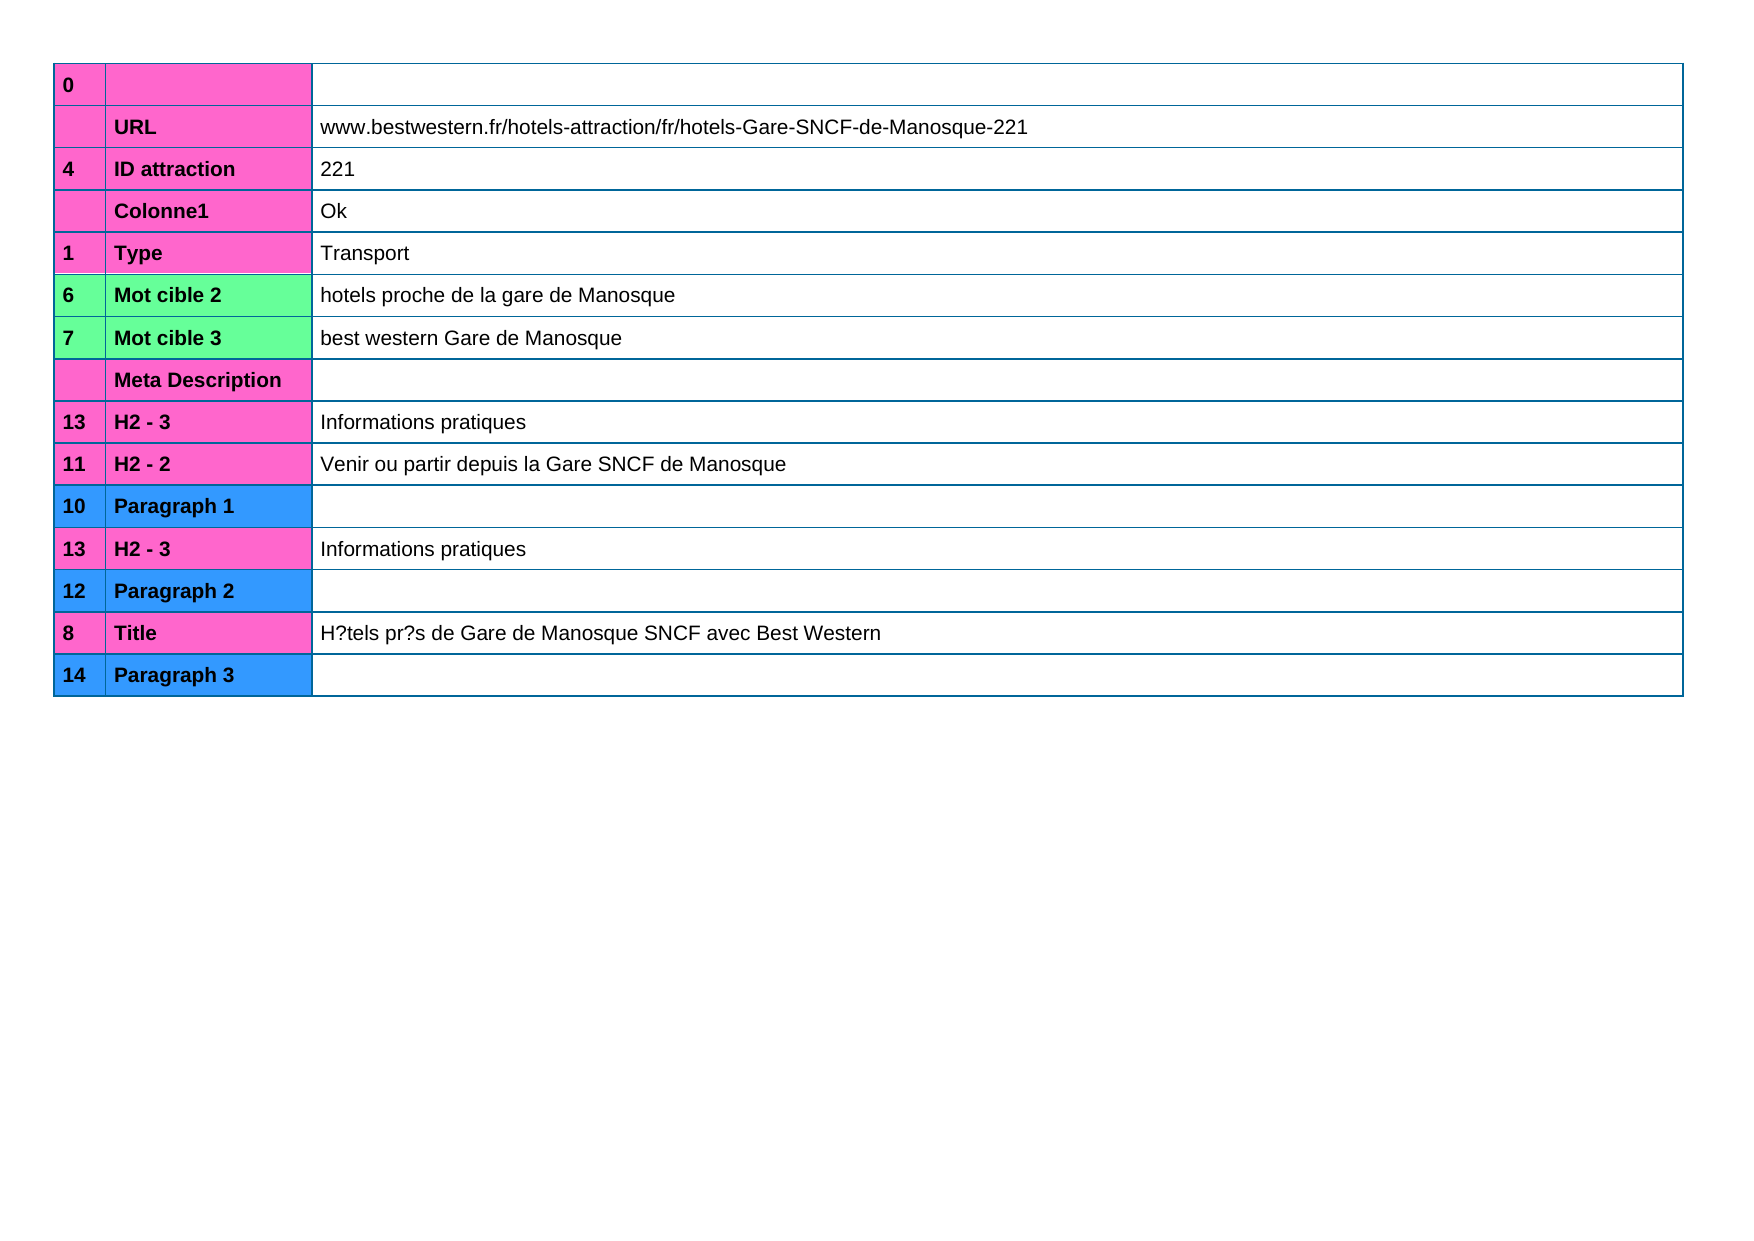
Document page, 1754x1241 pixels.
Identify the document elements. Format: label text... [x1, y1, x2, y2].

table_cell best western Gare de Manosque [313, 317, 1682, 358]
table_cell Mot cible 2 [106, 275, 311, 316]
table_cell Paragraph 3 [106, 655, 311, 695]
table_cell 12 [55, 570, 105, 611]
table_cell H2 - 3 [106, 528, 311, 569]
table_cell Paragraph 1 [106, 486, 311, 527]
table_cell Informations pratiques [313, 528, 1682, 569]
table_cell [313, 570, 1682, 611]
table_cell 221 [313, 148, 1682, 189]
table_cell Venir ou partir depuis la Gare SNCF de Manosque [313, 444, 1682, 484]
table_cell 6 [55, 275, 105, 316]
table_cell 13 [55, 528, 105, 569]
table_cell Mot cible 3 [106, 317, 311, 358]
table_cell 10 [55, 486, 105, 527]
table_cell [313, 655, 1682, 695]
table_cell www.bestwestern.fr/hotels-attraction/fr/hotels-Gare-SNCF-de-Manosque-221 [313, 106, 1682, 147]
table_cell H?tels pr?s de Gare de Manosque SNCF avec Best Western [313, 613, 1682, 653]
table_cell Informations pratiques [313, 402, 1682, 442]
table_cell [55, 360, 105, 400]
table_cell 13 [55, 402, 105, 442]
table_cell Ok [313, 191, 1682, 231]
table_cell H2 - 2 [106, 444, 311, 484]
table_cell 14 [55, 655, 105, 695]
table_cell H2 - 3 [106, 402, 311, 442]
table_header [106, 64, 311, 105]
table_cell 11 [55, 444, 105, 484]
table_cell URL [106, 106, 311, 147]
table_cell Transport [313, 233, 1682, 273]
table_cell 7 [55, 317, 105, 358]
table_cell [55, 106, 105, 147]
table_cell 4 [55, 148, 105, 189]
table_cell Paragraph 2 [106, 570, 311, 611]
table_cell Type [106, 233, 311, 273]
table_cell Title [106, 613, 311, 653]
table_cell Colonne1 [106, 191, 311, 231]
table_header 0 [55, 64, 105, 105]
table_cell 8 [55, 613, 105, 653]
table_cell 1 [55, 233, 105, 273]
table_cell [313, 360, 1682, 400]
table_cell hotels proche de la gare de Manosque [313, 275, 1682, 316]
table_cell ID attraction [106, 148, 311, 189]
table_cell [55, 191, 105, 231]
table_cell Meta Description [106, 360, 311, 400]
table_header [313, 64, 1682, 105]
table_cell [313, 486, 1682, 527]
